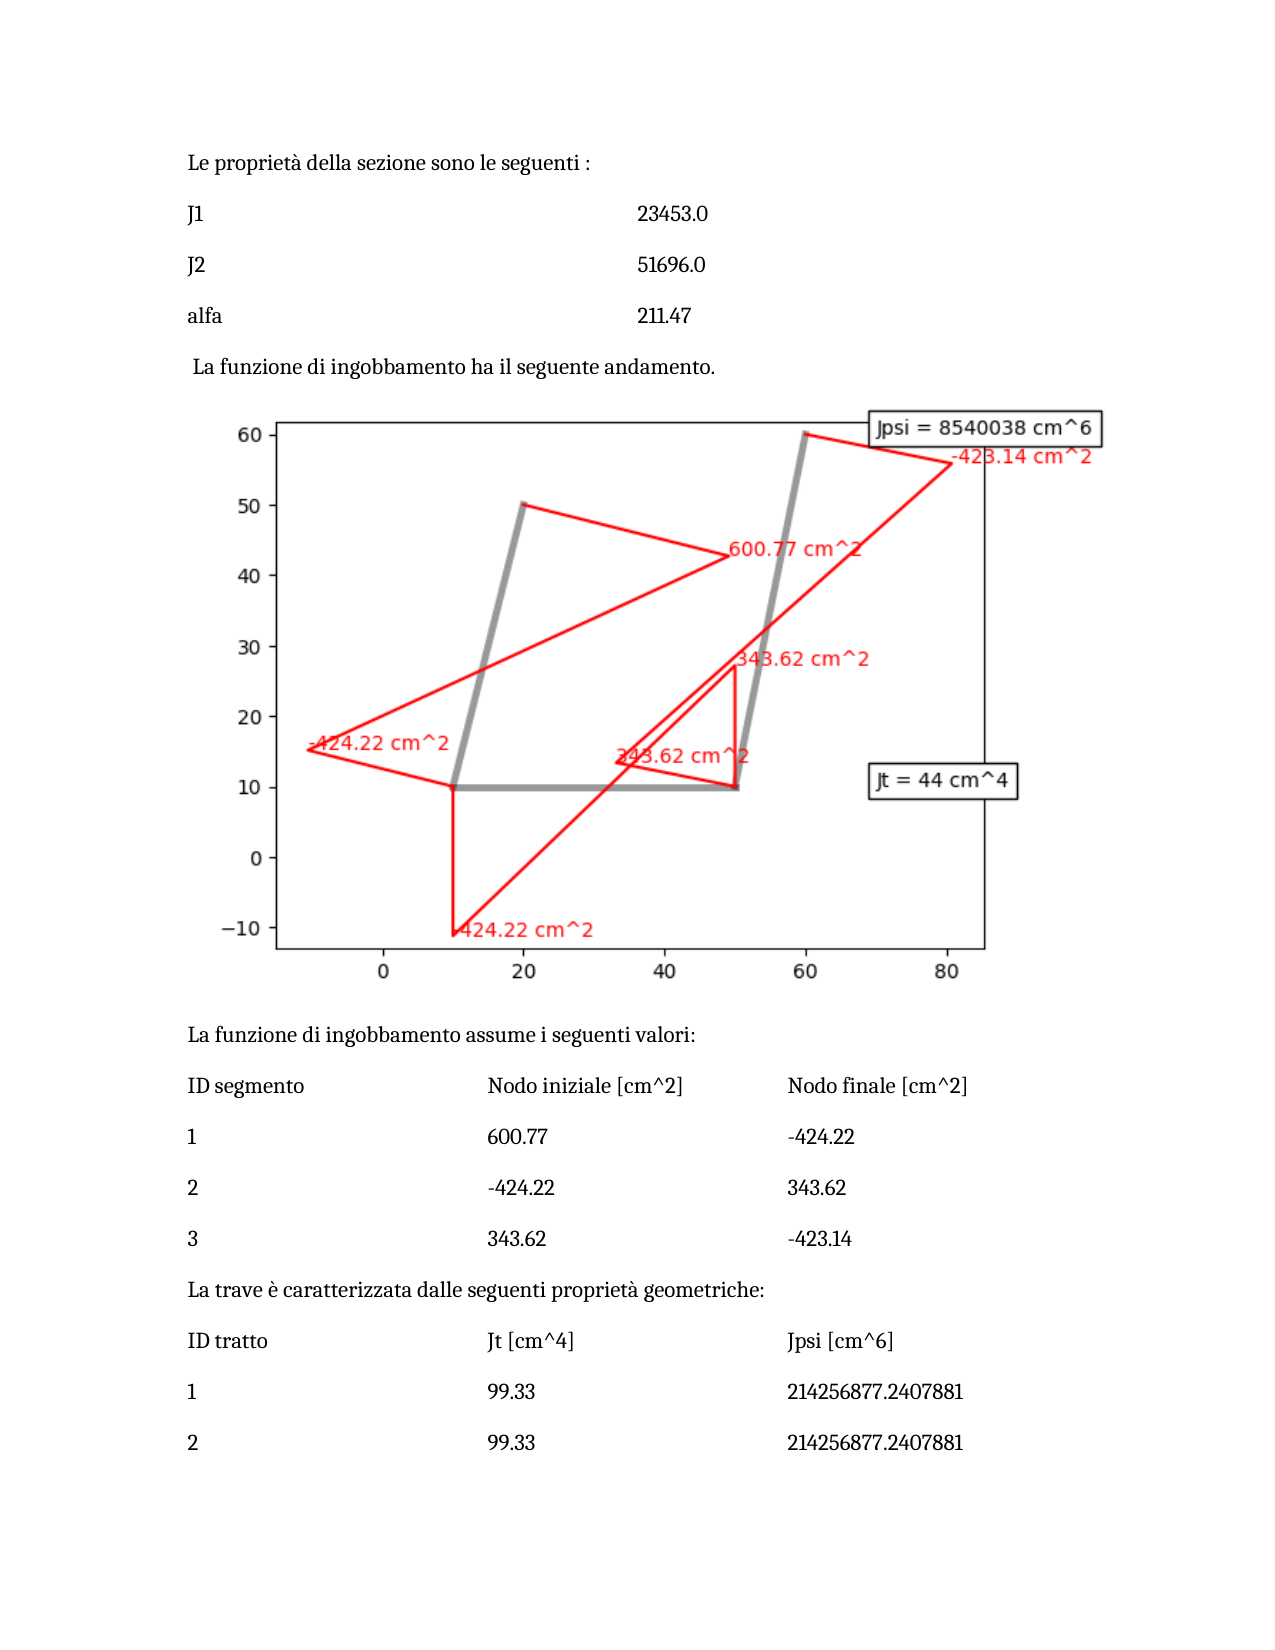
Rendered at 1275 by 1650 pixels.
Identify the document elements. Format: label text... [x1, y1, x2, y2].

table_cell 3 [176, 1226, 476, 1277]
table_header Jpsi [cm^6] [776, 1328, 1076, 1379]
table_cell 343.62 [476, 1226, 776, 1277]
table_cell 99.33 [476, 1379, 776, 1430]
table_cell 51696.0 [626, 252, 1076, 303]
table_header 23453.0 [626, 201, 1076, 252]
table_cell 2 [176, 1430, 476, 1481]
table_header ID tratto [176, 1328, 476, 1379]
table_cell 99.33 [476, 1430, 776, 1481]
table_header ID segmento [176, 1073, 476, 1124]
table_cell 214256877.2407881 [776, 1379, 1076, 1430]
table_cell 1 [176, 1124, 476, 1175]
table_cell J2 [176, 252, 626, 303]
text La trave è caratterizzata dalle seguenti proprietà geometriche: [187, 1277, 1087, 1303]
table_header Jt [cm^4] [476, 1328, 776, 1379]
table_cell 343.62 [776, 1175, 1076, 1226]
table_cell alfa [176, 303, 626, 354]
table_cell 214256877.2407881 [776, 1430, 1076, 1481]
table_header Nodo finale [cm^2] [776, 1073, 1076, 1124]
table_cell 1 [176, 1379, 476, 1430]
text La funzione di ingobbamento ha il seguente andamento. [187, 354, 1087, 381]
table_header Nodo iniziale [cm^2] [476, 1073, 776, 1124]
text Le proprietà della sezione sono le seguenti : [187, 150, 1087, 176]
table_cell 211.47 [626, 303, 1076, 354]
table_cell -424.22 [776, 1124, 1076, 1175]
table_cell 600.77 [476, 1124, 776, 1175]
picture [206, 405, 1107, 997]
table_cell 2 [176, 1175, 476, 1226]
table_cell -424.22 [476, 1175, 776, 1226]
table_cell -423.14 [776, 1226, 1076, 1277]
text La funzione di ingobbamento assume i seguenti valori: [187, 1022, 1087, 1048]
table_header J1 [176, 201, 626, 252]
